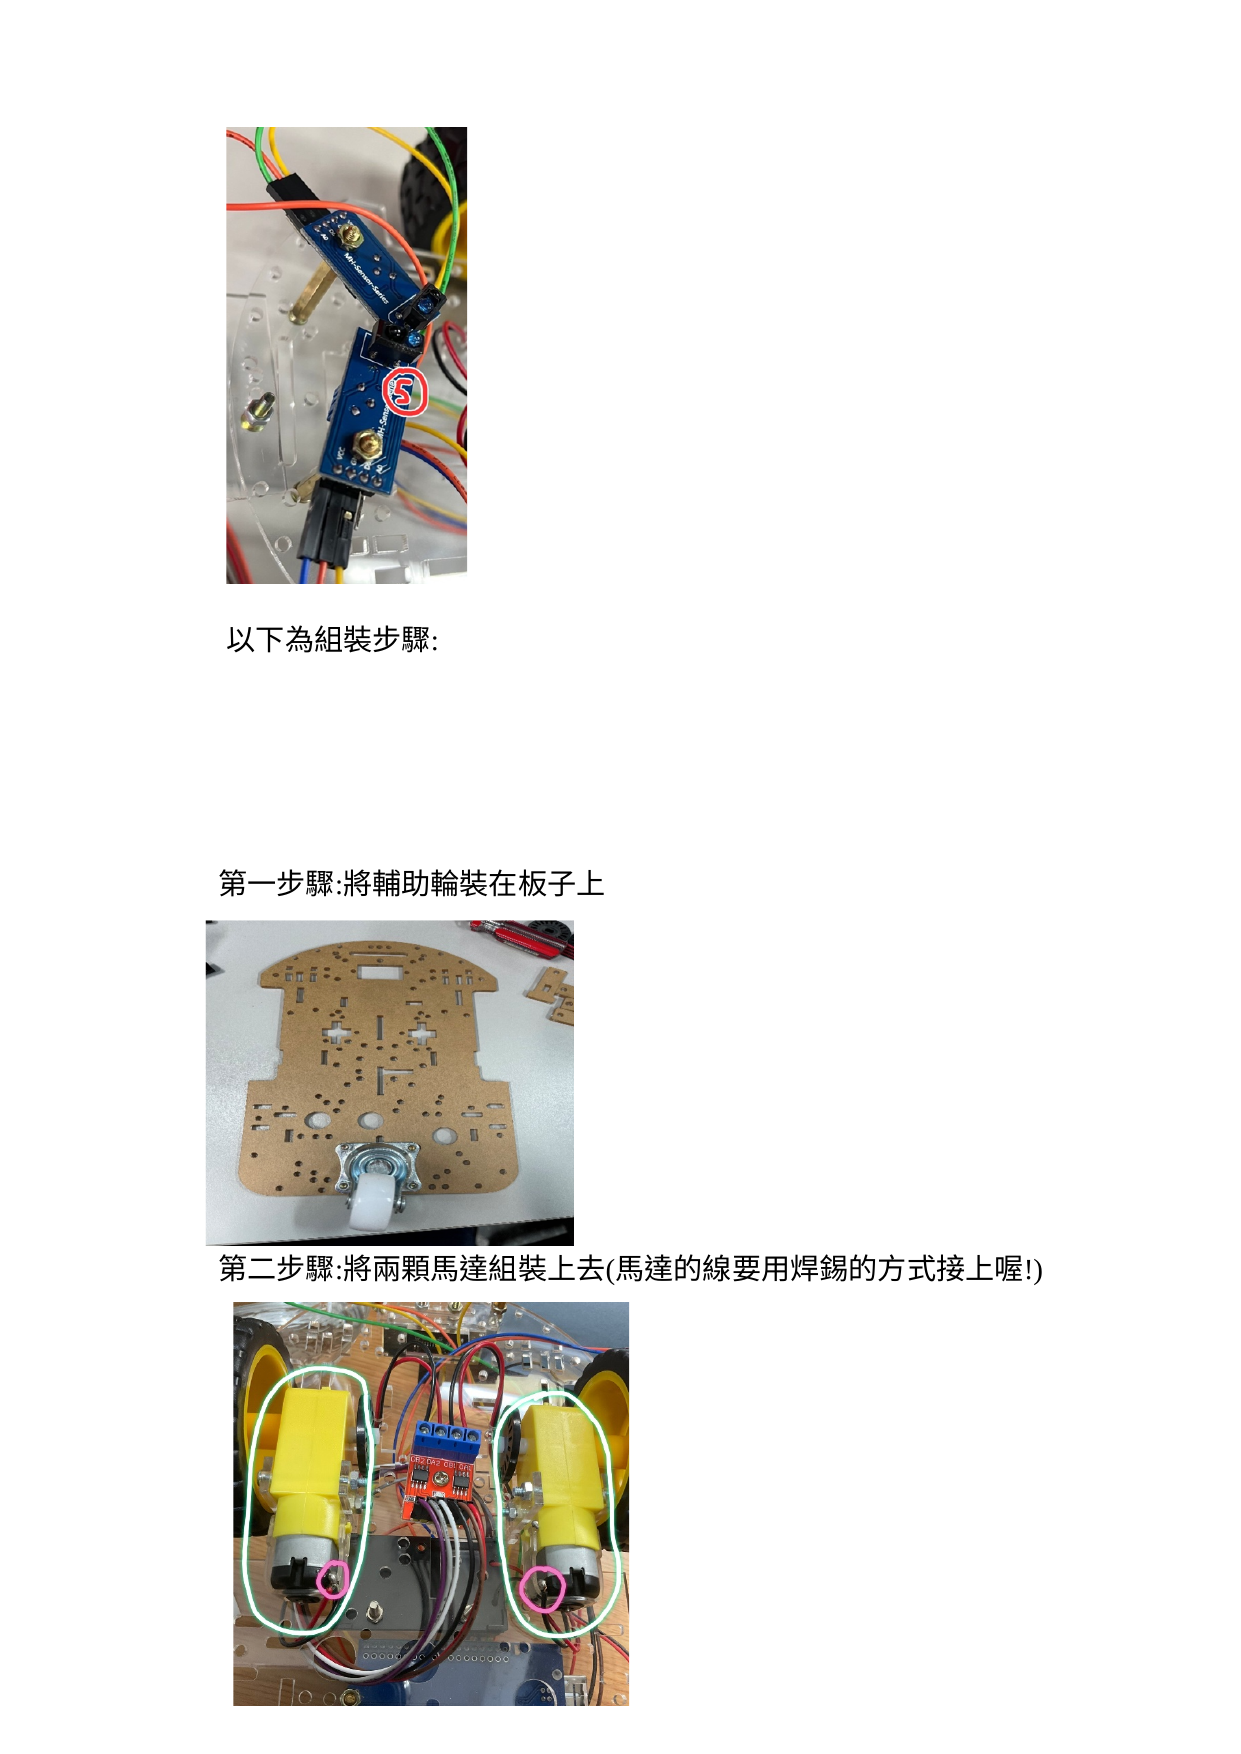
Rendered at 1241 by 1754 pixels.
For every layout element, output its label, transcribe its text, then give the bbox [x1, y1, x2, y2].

picture [233, 1302, 630, 1706]
text 以下為組裝步驟: [168, 617, 1122, 659]
picture [226, 127, 468, 584]
text 第一步驟:將輔助輪裝在板子上 [168, 860, 1122, 902]
picture [206, 921, 574, 1246]
